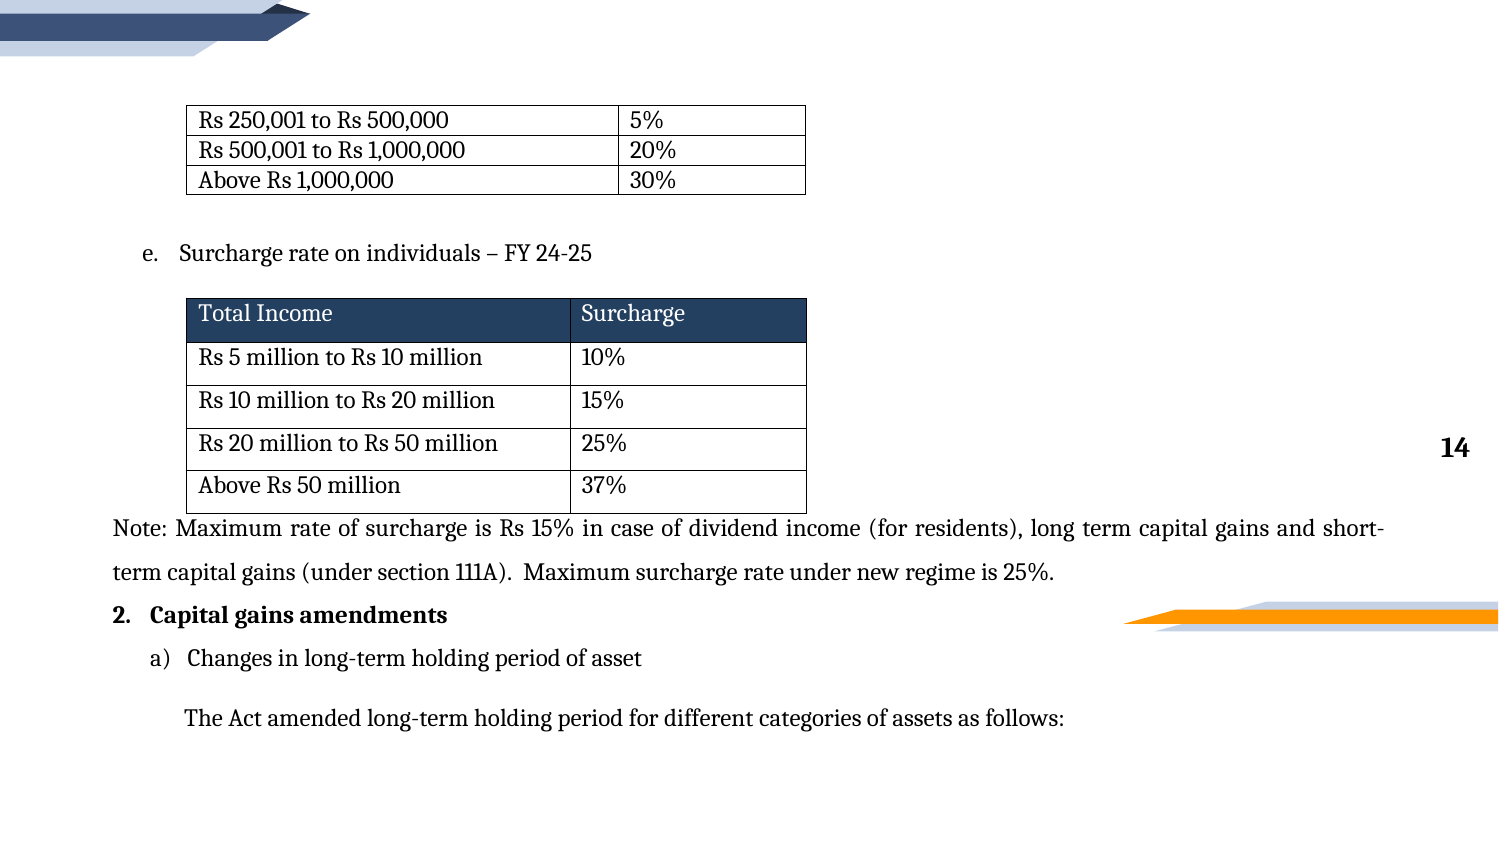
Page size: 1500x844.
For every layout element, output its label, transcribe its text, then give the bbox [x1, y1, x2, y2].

text Note: Maximum rate of surcharge is Rs 15% in case of dividend income (for residents), long term capital gains and short-term capital gains (under section 111A). Maximum surcharge rate under new regime is 25%. [112, 514, 1387, 586]
table_cell Rs 10 million to Rs 20 million [187, 386, 570, 427]
list Surcharge rate on individuals – FY 24-25 [142, 238, 1387, 267]
table_cell Rs 500,001 to Rs 1,000,000 [187, 136, 618, 164]
list Changes in long-term holding period of asset [150, 644, 1387, 672]
table_cell 10% [571, 343, 806, 384]
table_cell Rs 20 million to Rs 50 million [187, 429, 570, 470]
list Capital gains amendments [112, 601, 1265, 629]
table_cell 15% [571, 386, 806, 427]
table_header Total Income [187, 299, 570, 342]
table_cell 20% [619, 136, 805, 164]
table_cell 37% [571, 471, 806, 513]
table_cell Rs 5 million to Rs 10 million [187, 343, 570, 384]
table_cell Above Rs 1,000,000 [187, 166, 618, 194]
table_cell 5% [619, 106, 805, 135]
table_cell Above Rs 50 million [187, 471, 570, 513]
table_cell 25% [571, 429, 806, 470]
table_header Surcharge [571, 299, 806, 342]
text The Act amended long-term holding period for different categories of assets as follows: [112, 703, 1387, 732]
table_cell Rs 250,001 to Rs 500,000 [187, 106, 618, 135]
table_cell 30% [619, 166, 805, 194]
